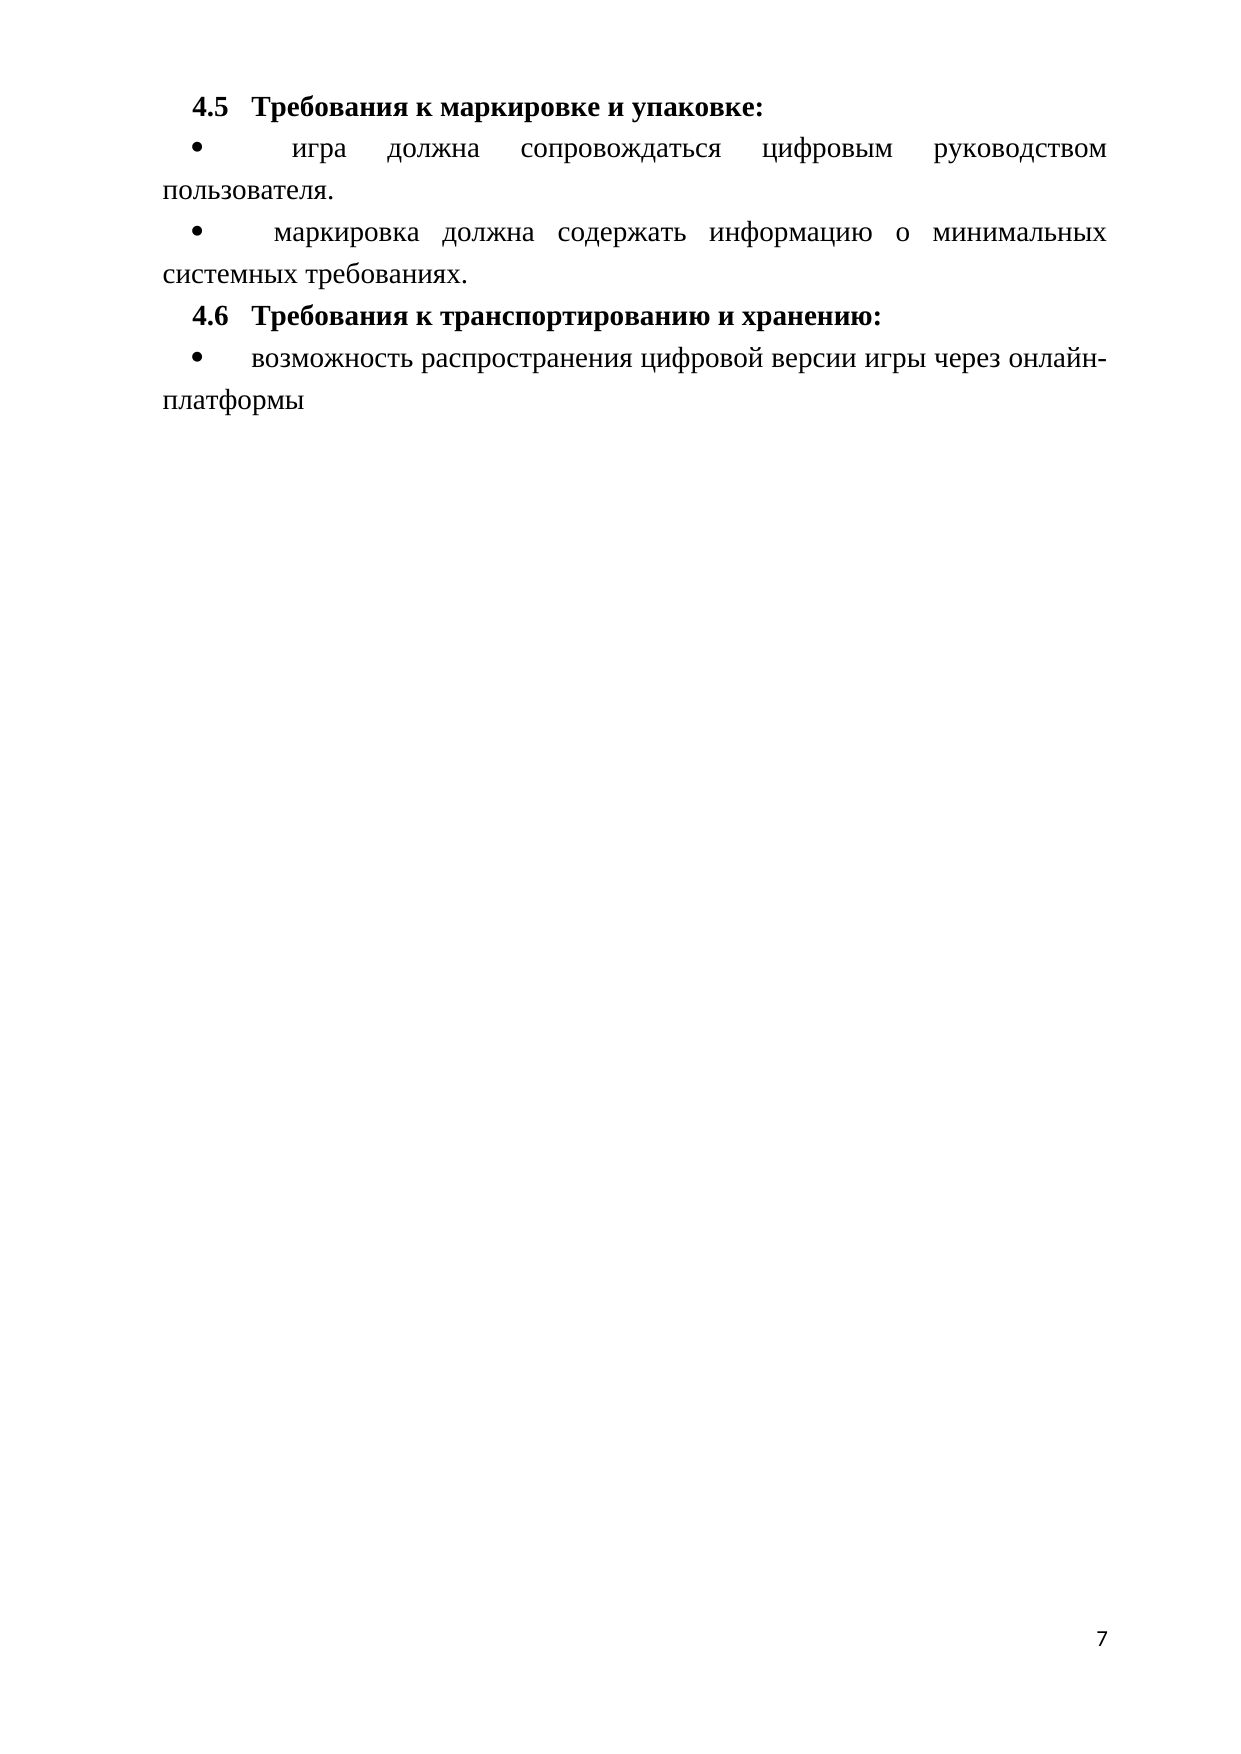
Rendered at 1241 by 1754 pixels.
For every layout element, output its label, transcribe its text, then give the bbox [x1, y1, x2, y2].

list игра должна сопровождаться цифровым руководством пользователя. [162, 131, 1107, 206]
list возможность распространения цифровой версии игры через онлайн-платформы [162, 340, 1107, 416]
list Требования к транспортированию и хранению: [162, 298, 1107, 332]
list маркировка должна содержать информацию о минимальных системных требованиях. [162, 214, 1107, 290]
list Требования к маркировке и упаковке: [162, 89, 1107, 122]
